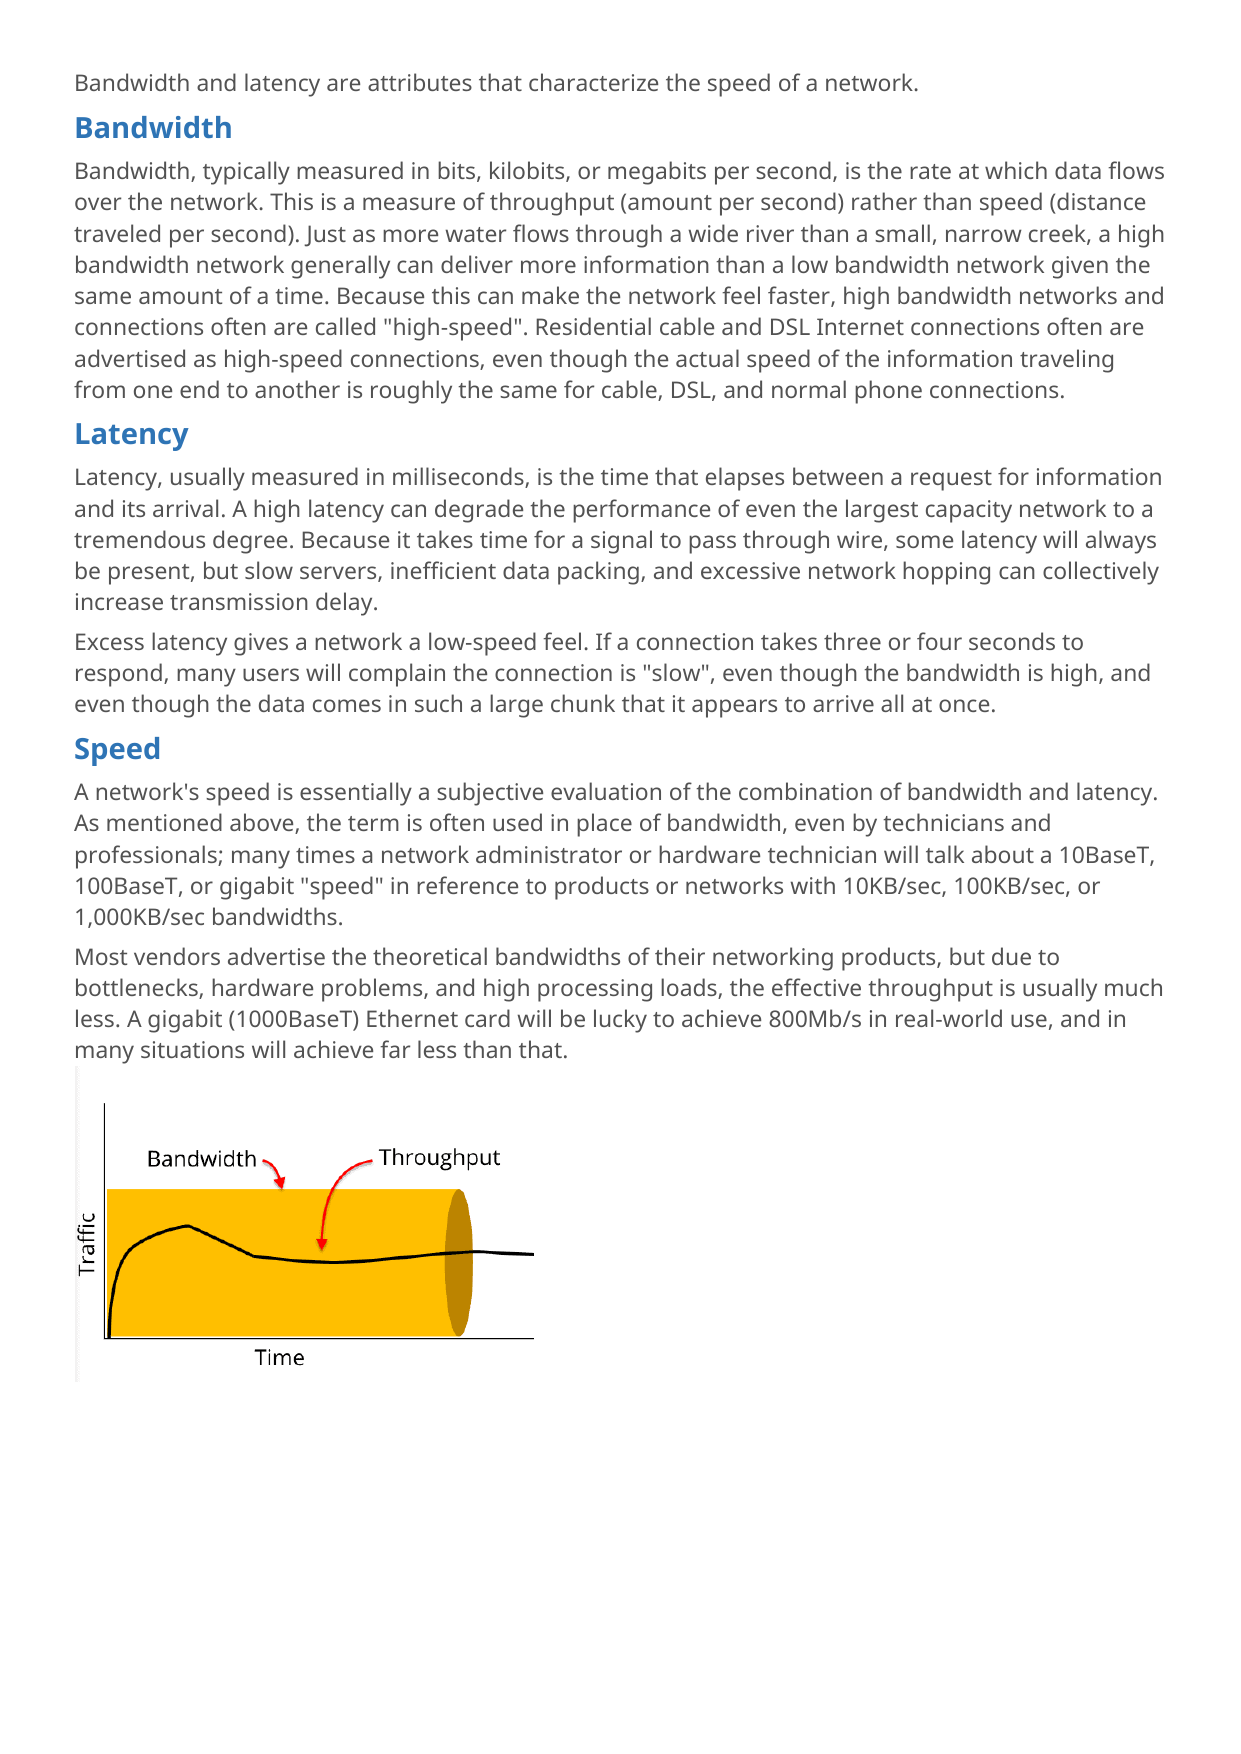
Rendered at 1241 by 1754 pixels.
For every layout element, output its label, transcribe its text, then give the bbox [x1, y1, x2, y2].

text Excess latency gives a network a low-speed feel. If a connection takes three or four seconds to respond, many users will complain the connection is "slow", even though the bandwidth is high, and even though the data comes in such a large chunk that it appears to arrive all at once. [74, 626, 1166, 720]
picture [75, 1066, 535, 1382]
text Latency [74, 413, 1166, 453]
text A network's speed is essentially a subjective evaluation of the combination of bandwidth and latency. As mentioned above, the term is often used in place of bandwidth, even by technicians and professionals; many times a network administrator or hardware technician will talk about a 10BaseT, 100BaseT, or gigabit "speed" in reference to products or networks with 10KB/sec, 100KB/sec, or 1,000KB/sec bandwidths. [74, 776, 1166, 932]
text Bandwidth [74, 107, 1166, 147]
text Bandwidth, typically measured in bits, kilobits, or megabits per second, is the rate at which data flows over the network. This is a measure of throughput (amount per second) rather than speed (distance traveled per second). Just as more water flows through a wide river than a small, narrow creek, a high bandwidth network generally can deliver more information than a low bandwidth network given the same amount of a time. Because this can make the network feel faster, high bandwidth networks and connections often are called "high-speed". Residential cable and DSL Internet connections often are advertised as high-speed connections, even though the actual speed of the information traveling from one end to another is roughly the same for cable, DSL, and normal phone connections. [74, 155, 1166, 405]
text Speed [74, 728, 1166, 768]
text Latency, usually measured in milliseconds, is the time that elapses between a request for information and its arrival. A high latency can degrade the performance of even the largest capacity network to a tremendous degree. Because it takes time for a signal to pass through wire, some latency will always be present, but slow servers, inefficient data packing, and excessive network hopping can collectively increase transmission delay. [74, 461, 1166, 618]
text Most vendors advertise the theoretical bandwidths of their networking products, but due to bottlenecks, hardware problems, and high processing loads, the effective throughput is usually much less. A gigabit (1000BaseT) Ethernet card will be lucky to achieve 800Mb/s in real-world use, and in many situations will achieve far less than that. [74, 941, 1166, 1066]
text Bandwidth and latency are attributes that characterize the speed of a network. [74, 67, 1166, 99]
